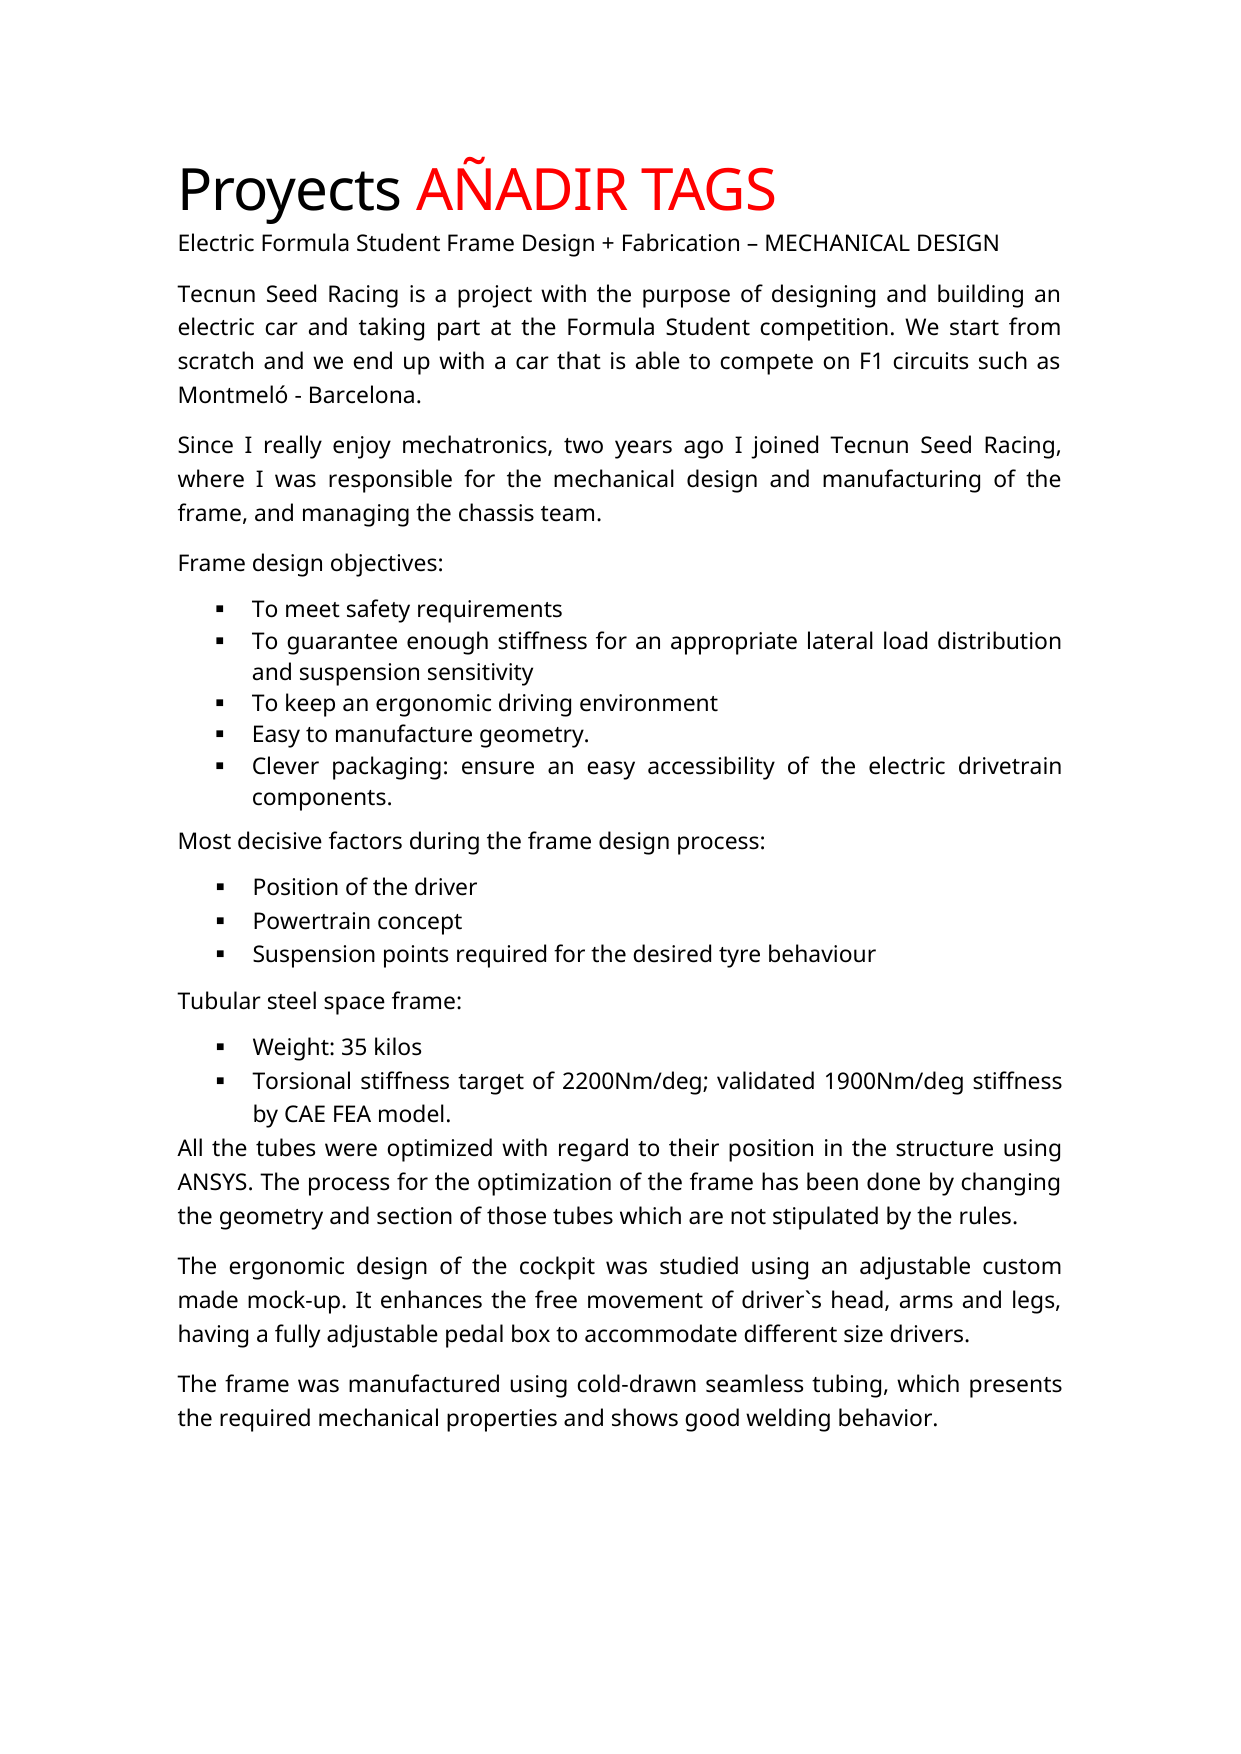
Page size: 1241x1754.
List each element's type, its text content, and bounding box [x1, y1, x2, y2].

text The ergonomic design of the cockpit was studied using an adjustable custom made mock-up. It enhances the free movement of driver`s head, arms and legs, having a fully adjustable pedal box to accommodate different size drivers. [177, 1250, 1063, 1349]
text Frame design objectives: [177, 547, 1063, 578]
text Electric Formula Student Frame Design + Fabrication – MECHANICAL DESIGN [177, 227, 1063, 258]
text Tubular steel space frame: [177, 984, 1063, 1016]
list Weight: 35 kilos [215, 1031, 1063, 1062]
list To guarantee enough stiffness for an appropriate lateral load distribution and suspension sensitivity [214, 624, 1063, 687]
list Position of the driver [215, 871, 1063, 902]
text Most decisive factors during the frame design process: [177, 824, 1063, 856]
list Easy to manufacture geometry. [214, 718, 1063, 749]
list Clever packaging: ensure an easy accessibility of the electric drivetrain components. [214, 749, 1063, 812]
list Suspension points required for the desired tyre behaviour [215, 938, 1063, 969]
list To meet safety requirements [214, 593, 1063, 624]
title Proyects AÑADIR TAGS [177, 148, 1063, 227]
list To keep an ergonomic driving environment [214, 687, 1063, 718]
text The frame was manufactured using cold-drawn seamless tubing, which presents the required mechanical properties and shows good welding behavior. [177, 1368, 1063, 1433]
text Since I really enjoy mechatronics, two years ago I joined Tecnun Seed Racing, where I was responsible for the mechanical design and manufacturing of the frame, and managing the chassis team. [177, 429, 1063, 528]
text All the tubes were optimized with regard to their position in the structure using ANSYS. The process for the optimization of the frame has been done by changing the geometry and section of those tubes which are not stipulated by the rules. [177, 1132, 1063, 1231]
list Torsional stiffness target of 2200Nm/deg; validated 1900Nm/deg stiffness by CAE FEA model. [215, 1064, 1063, 1129]
text Tecnun Seed Racing is a project with the purpose of designing and building an electric car and taking part at the Formula Student competition. We start from scratch and we end up with a car that is able to compete on F1 circuits such as Montmeló - Barcelona. [177, 277, 1063, 410]
list Powertrain concept [215, 904, 1063, 936]
